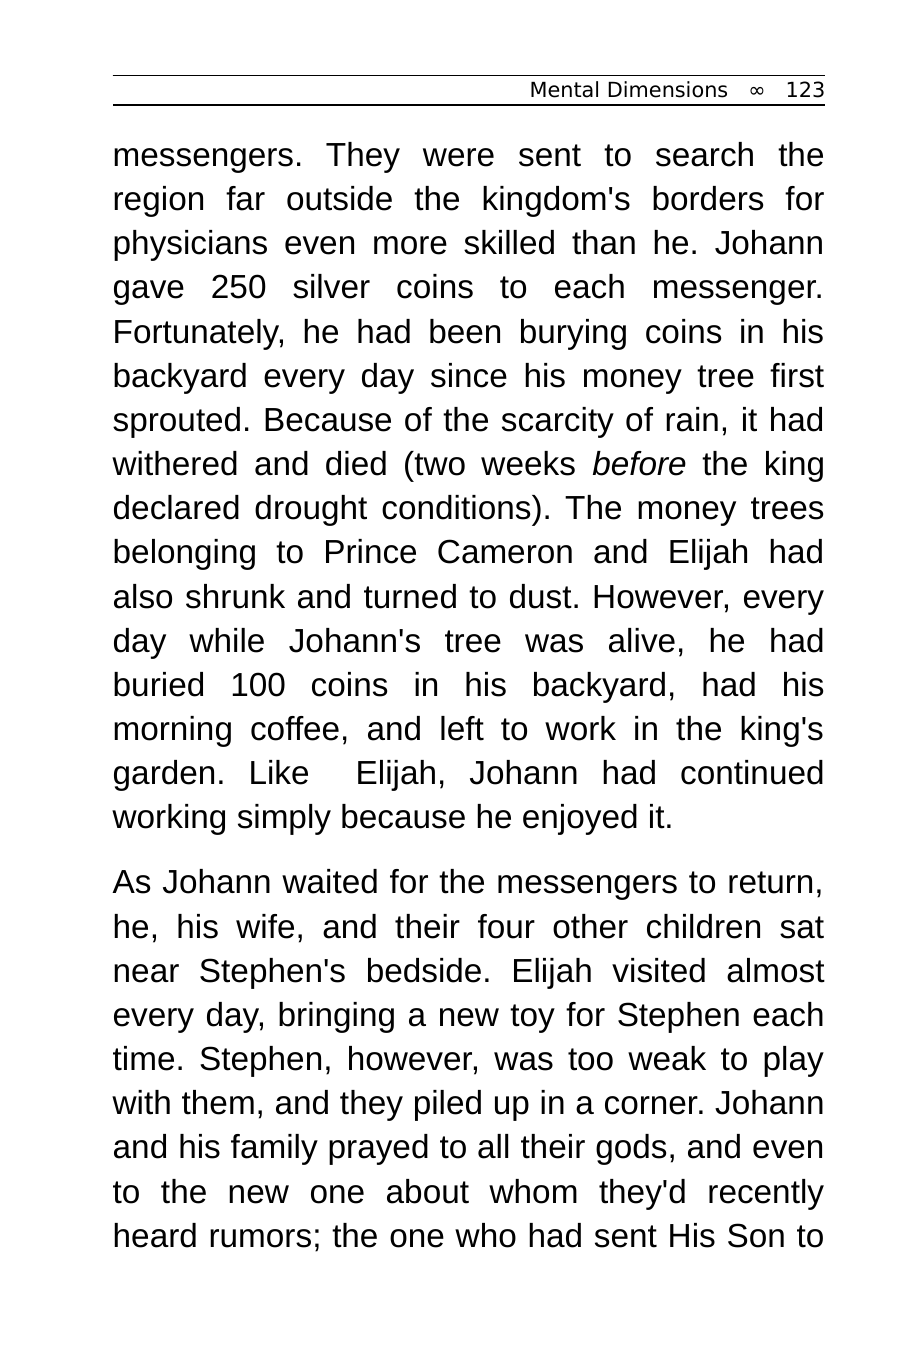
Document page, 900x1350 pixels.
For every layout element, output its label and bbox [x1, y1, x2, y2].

text [112, 862, 825, 1254]
text [112, 135, 825, 836]
